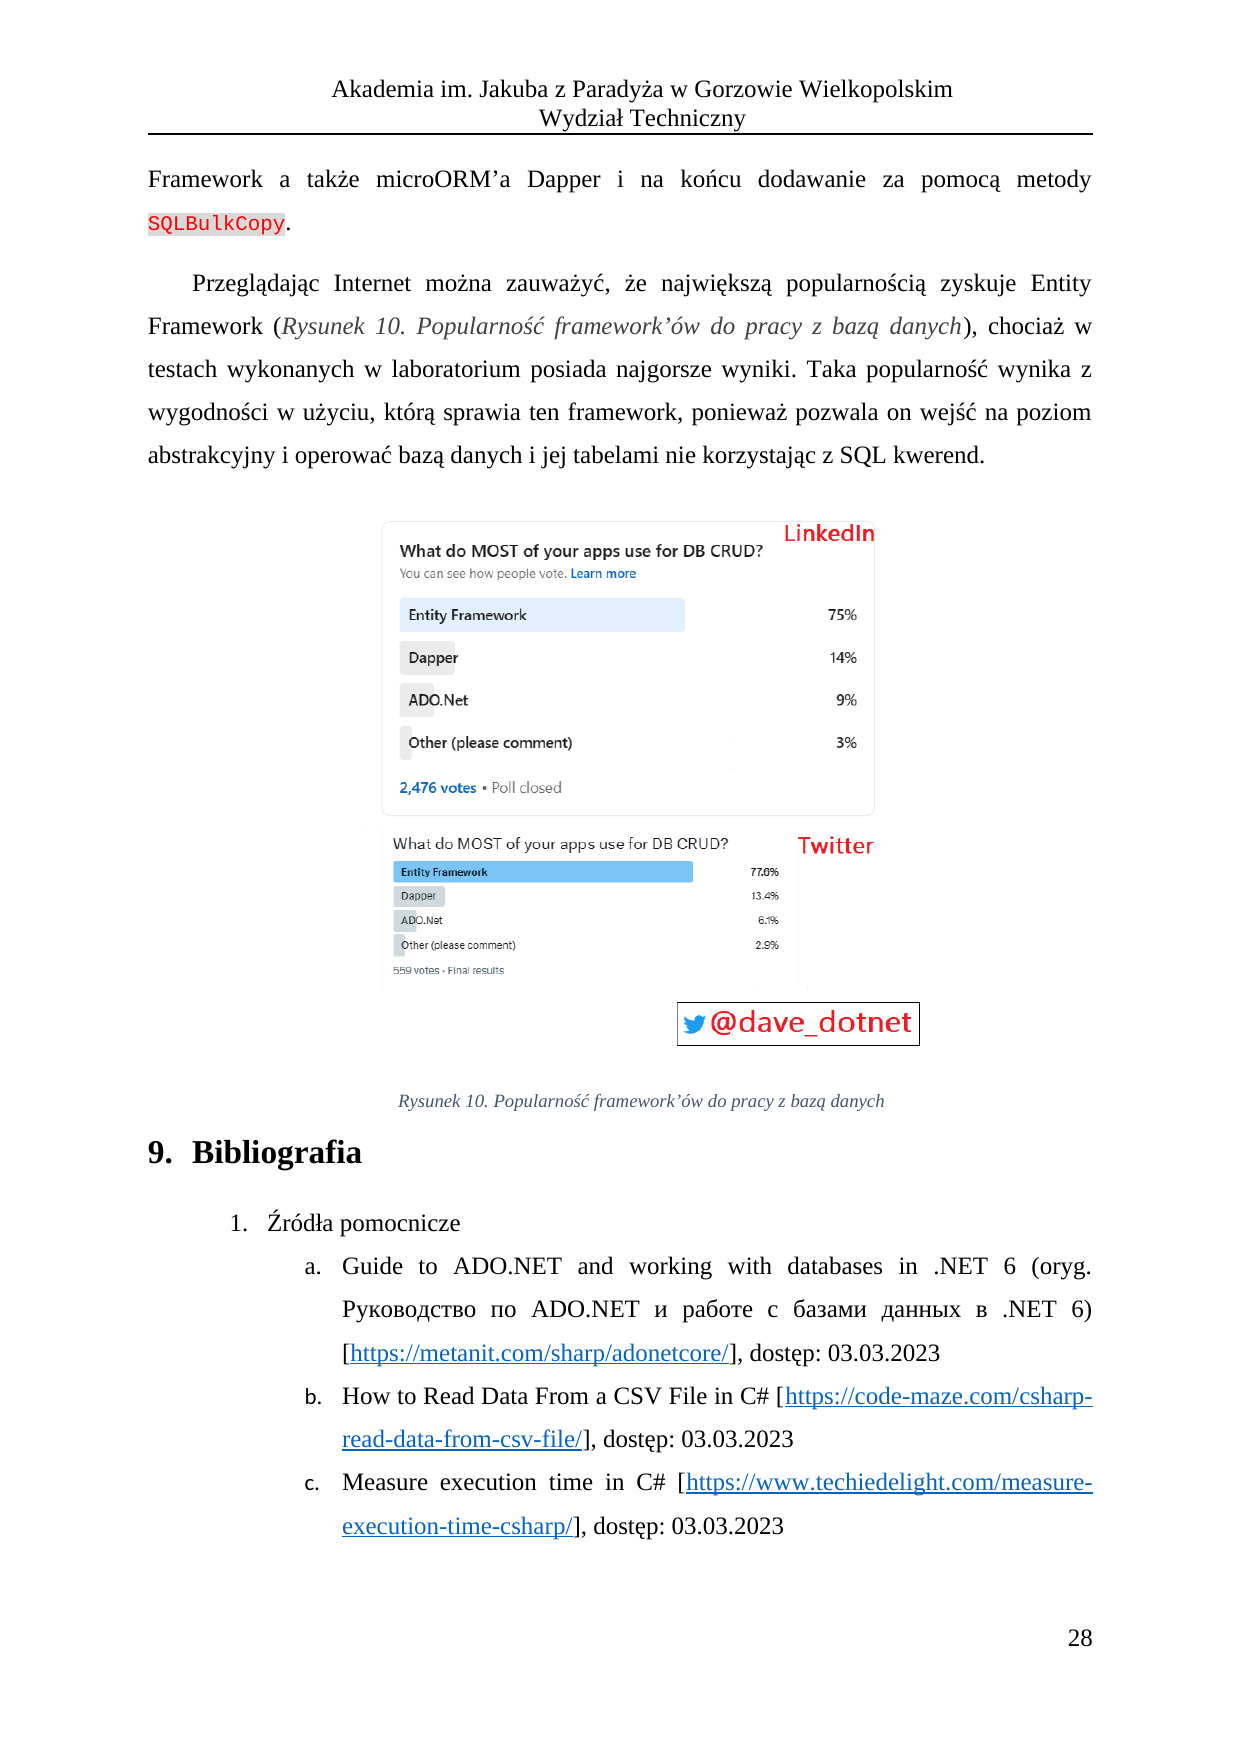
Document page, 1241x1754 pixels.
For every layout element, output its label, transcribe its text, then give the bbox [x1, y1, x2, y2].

list Źródła pomocnicze [229, 1208, 1093, 1237]
list Measure execution time in C# [https://www.techiedelight.com/measure-execution-time-csharp/], dostęp: 03.03.2023 [304, 1467, 1093, 1539]
subtitle Bibliografia [148, 1132, 1093, 1171]
text Rysunek 10. Popularność framework’ów do pracy z bazą danych [148, 1090, 1093, 1112]
list Guide to ADO.NET and working with databases in .NET 6 (oryg. Руководство по ADO.NET и работе с базами данных в .NET 6) [https://metanit.com/sharp/adonetcore/], dostęp: 03.03.2023 [304, 1251, 1093, 1366]
list How to Read Data From a CSV File in C# [https://code-maze.com/csharp-read-data-from-csv-file/], dostęp: 03.03.2023 [304, 1381, 1093, 1453]
text Przeglądając Internet można zauważyć, że największą popularnością zyskuje Entity Framework (Rysunek 10. Popularność framework’ów do pracy z bazą danych), chociaż w testach wykonanych w laboratorium posiada najgorsze wyniki. Taka popularność wynika z wygodności w użyciu, którą sprawia ten framework, ponieważ pozwala on wejść na poziom abstrakcyjny i operować bazą danych i jej tabelami nie korzystając z SQL kwerend. [148, 268, 1093, 469]
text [148, 164, 1093, 236]
picture [359, 500, 926, 1059]
